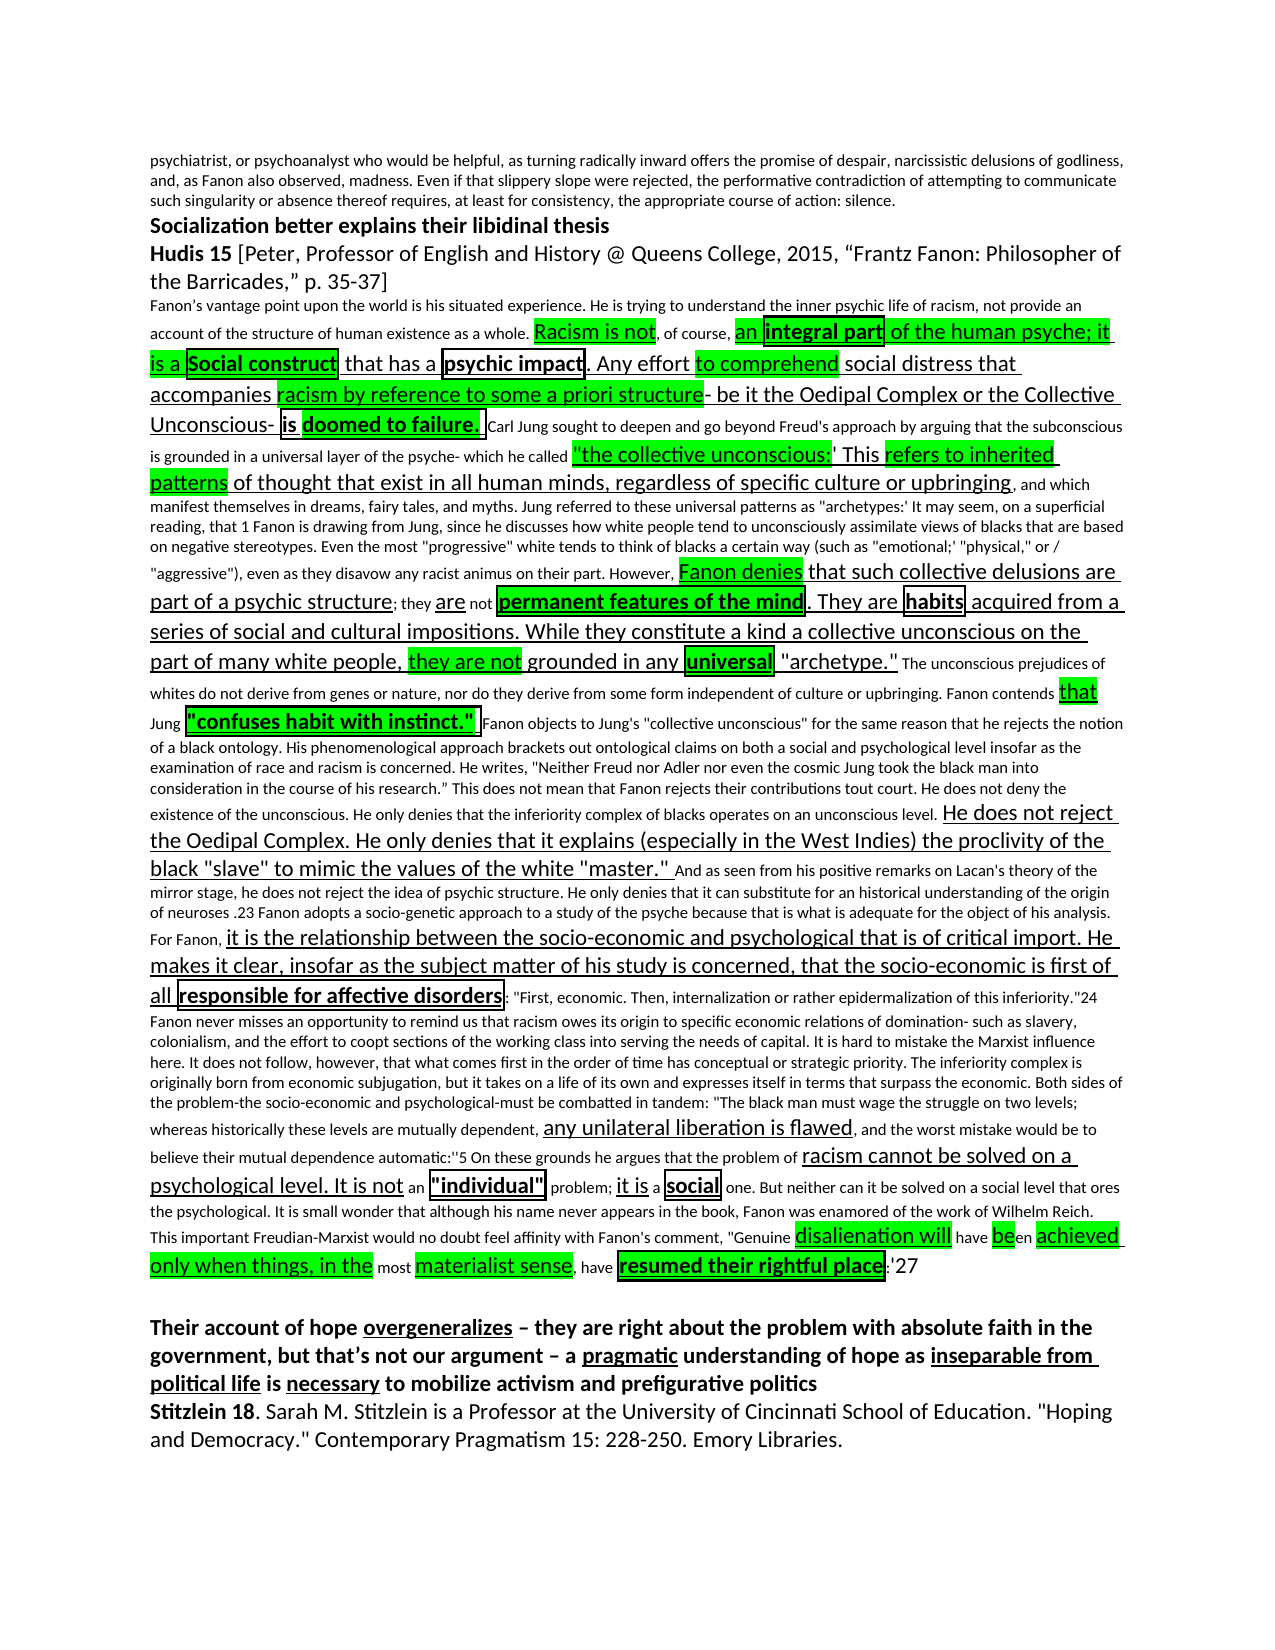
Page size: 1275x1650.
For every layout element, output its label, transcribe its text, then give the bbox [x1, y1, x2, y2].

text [150, 150, 1125, 211]
subtitle Their account of hope overgeneralizes – they are right about the problem with absolute faith in the government, but that’s not our argument – a pragmatic understanding of hope as inseparable from political life is necessary to mobilize activism and prefigurative politics [150, 1313, 1125, 1397]
text Hudis 15 [Peter, Professor of English and History @ Queens College, 2015, “Frantz Fanon: Philosopher of the Barricades,” p. 35-37] [150, 239, 1125, 295]
subtitle Socialization better explains their libidinal thesis [150, 211, 1125, 239]
text Fanon’s vantage point upon the world is his situated experience. He is trying to understand the inner psychic life of racism, not provide an account of the structure of human existence as a whole. Racism is not, of course, an integral part of the human psyche; it is a Social construct that has a psychic impact. Any effort to comprehend social distress that accompanies racism by reference to some a priori structure- be it the Oedipal Complex or the Collective Unconscious- is doomed to failure. Carl Jung sought to deepen and go beyond Freud's approach by arguing that the subconscious is grounded in a universal layer of the psyche- which he called "the collective unconscious:' This refers to inherited patterns of thought that exist in all human minds, regardless of specific culture or upbringing, and which manifest themselves in dreams, fairy tales, and myths. Jung referred to these universal patterns as "archetypes:' It may seem, on a superficial reading, that 1 Fanon is drawing from Jung, since he discusses how white people tend to unconsciously assimilate views of blacks that are based on negative stereotypes. Even the most "progressive" white tends to think of blacks a certain way (such as "emotional;' "physical," or / "aggressive"), even as they disavow any racist animus on their part. However, Fanon denies that such collective delusions are part of a psychic structure; they are not permanent features of the mind. They are habits acquired from a series of social and cultural impositions. While they constitute a kind a collective unconscious on the part of many white people, they are not grounded in any universal "archetype." The unconscious prejudices of whites do not derive from genes or nature, nor do they derive from some form independent of culture or upbringing. Fanon contends that Jung "confuses habit with instinct." Fanon objects to Jung's "collective unconscious" for the same reason that he rejects the notion of a black ontology. His phenomenological approach brackets out ontological claims on both a social and psychological level insofar as the examination of race and racism is concerned. He writes, "Neither Freud nor Adler nor even the cosmic Jung took the black man into consideration in the course of his research.” This does not mean that Fanon rejects their contributions tout court. He does not deny the existence of the unconscious. He only denies that the inferiority complex of blacks operates on an unconscious level. He does not reject the Oedipal Complex. He only denies that it explains (especially in the West Indies) the proclivity of the black "slave" to mimic the values of the white "master." And as seen from his positive remarks on Lacan's theory of the mirror stage, he does not reject the idea of psychic structure. He only denies that it can substitute for an historical understanding of the origin of neuroses .23 Fanon adopts a socio-genetic approach to a study of the psyche because that is what is adequate for the object of his analysis. For Fanon, it is the relationship between the socio-economic and psychological that is of critical import. He makes it clear, insofar as the subject matter of his study is concerned, that the socio-economic is first of all responsible for affective disorders: "First, economic. Then, internalization or rather epidermalization of this inferiority."24 Fanon never misses an opportunity to remind us that racism owes its origin to specific economic relations of domination- such as slavery, colonialism, and the effort to coopt sections of the working class into serving the needs of capital. It is hard to mistake the Marxist influence here. It does not follow, however, that what comes first in the order of time has conceptual or strategic priority. The inferiority complex is originally born from economic subjugation, but it takes on a life of its own and expresses itself in terms that surpass the economic. Both sides of the problem-the socio-economic and psychological-must be combatted in tandem: "The black man must wage the struggle on two levels; whereas historically these levels are mutually dependent, any unilateral liberation is flawed, and the worst mistake would be to believe their mutual dependence automatic:''5 On these grounds he argues that the problem of racism cannot be solved on a psychological level. It is not an "individual" problem; it is a social one. But neither can it be solved on a social level that ores the psychological. It is small wonder that although his name never appears in the book, Fanon was enamored of the work of Wilhelm Reich. This important Freudian-Marxist would no doubt feel affinity with Fanon's comment, "Genuine disalienation will have been achieved only when things, in the most materialist sense, have resumed their rightful place:'27 [150, 295, 1125, 1282]
text Stitzlein 18. Sarah M. Stitzlein is a Professor at the University of Cincinnati School of Education. "Hoping and Democracy." Contemporary Pragmatism 15: 228-250. Emory Libraries. [150, 1397, 1125, 1453]
